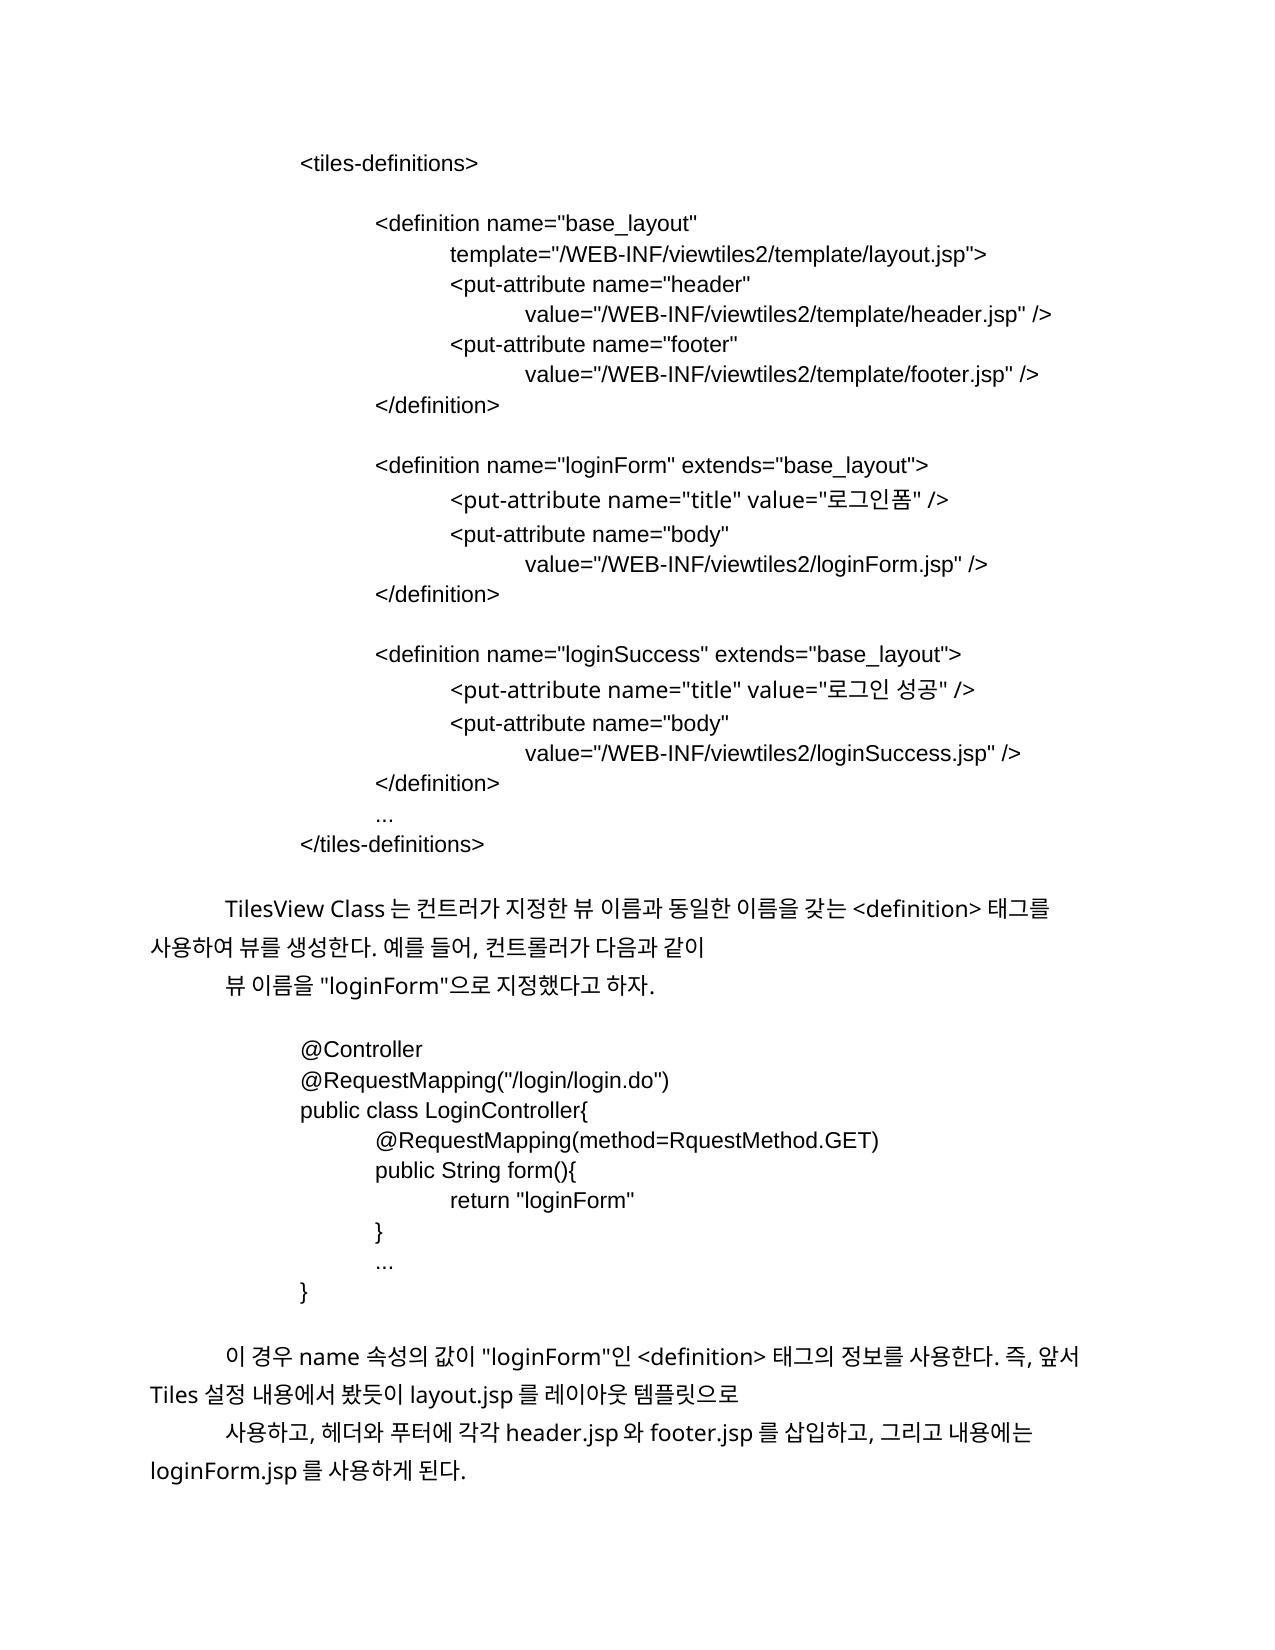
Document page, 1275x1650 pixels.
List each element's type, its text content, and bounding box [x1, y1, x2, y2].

text <definition name="base_layout" [150, 210, 1125, 237]
text <put-attribute name="title" value="로그인 성공" /> [150, 672, 1125, 705]
text ... [150, 801, 1125, 827]
text </tiles-definitions> [150, 831, 1125, 857]
text 사용하고, 헤더와 푸터에 각각 header.jsp와 footer.jsp를 삽입하고, 그리고 내용에는 loginForm.jsp를 사용하게 된다. [150, 1415, 1125, 1487]
text <put-attribute name="body" [150, 710, 1125, 736]
text } [150, 1278, 1125, 1304]
text @RequestMapping(method=RquestMethod.GET) [150, 1127, 1125, 1153]
text <definition name="loginForm" extends="base_layout"> [150, 452, 1125, 478]
text @Controller [150, 1036, 1125, 1063]
text 뷰 이름을 "loginForm"으로 지정했다고 하자. [150, 968, 1125, 1001]
text value="/WEB-INF/viewtiles2/template/header.jsp" /> [150, 301, 1125, 327]
text ... [150, 1248, 1125, 1274]
text </definition> [150, 770, 1125, 797]
text <put-attribute name="body" [150, 521, 1125, 547]
text 이 경우 name 속성의 값이 "loginForm"인 <definition> 태그의 정보를 사용한다. 즉, 앞서 Tiles 설정 내용에서 봤듯이 layout.jsp를 레이아웃 템플릿으로 [150, 1338, 1125, 1410]
text </definition> [150, 392, 1125, 418]
text template="/WEB-INF/viewtiles2/template/layout.jsp"> [150, 241, 1125, 267]
text public class LoginController{ [150, 1097, 1125, 1123]
text @RequestMapping("/login/login.do") [150, 1067, 1125, 1093]
text } [150, 1218, 1125, 1244]
text value="/WEB-INF/viewtiles2/loginSuccess.jsp" /> [150, 740, 1125, 767]
text <put-attribute name="title" value="로그인폼" /> [150, 482, 1125, 516]
text value="/WEB-INF/viewtiles2/loginForm.jsp" /> [150, 551, 1125, 577]
text <definition name="loginSuccess" extends="base_layout"> [150, 641, 1125, 668]
text <tiles-definitions> [150, 150, 1125, 176]
text <put-attribute name="header" [150, 271, 1125, 297]
text return "loginForm" [150, 1187, 1125, 1214]
text TilesView Class는 컨트러가 지정한 뷰 이름과 동일한 이름을 갖는 <definition> 태그를 사용하여 뷰를 생성한다. 예를 들어, 컨트롤러가 다음과 같이 [150, 891, 1125, 963]
text public String form(){ [150, 1157, 1125, 1183]
text </definition> [150, 581, 1125, 607]
text value="/WEB-INF/viewtiles2/template/footer.jsp" /> [150, 361, 1125, 388]
text <put-attribute name="footer" [150, 331, 1125, 358]
